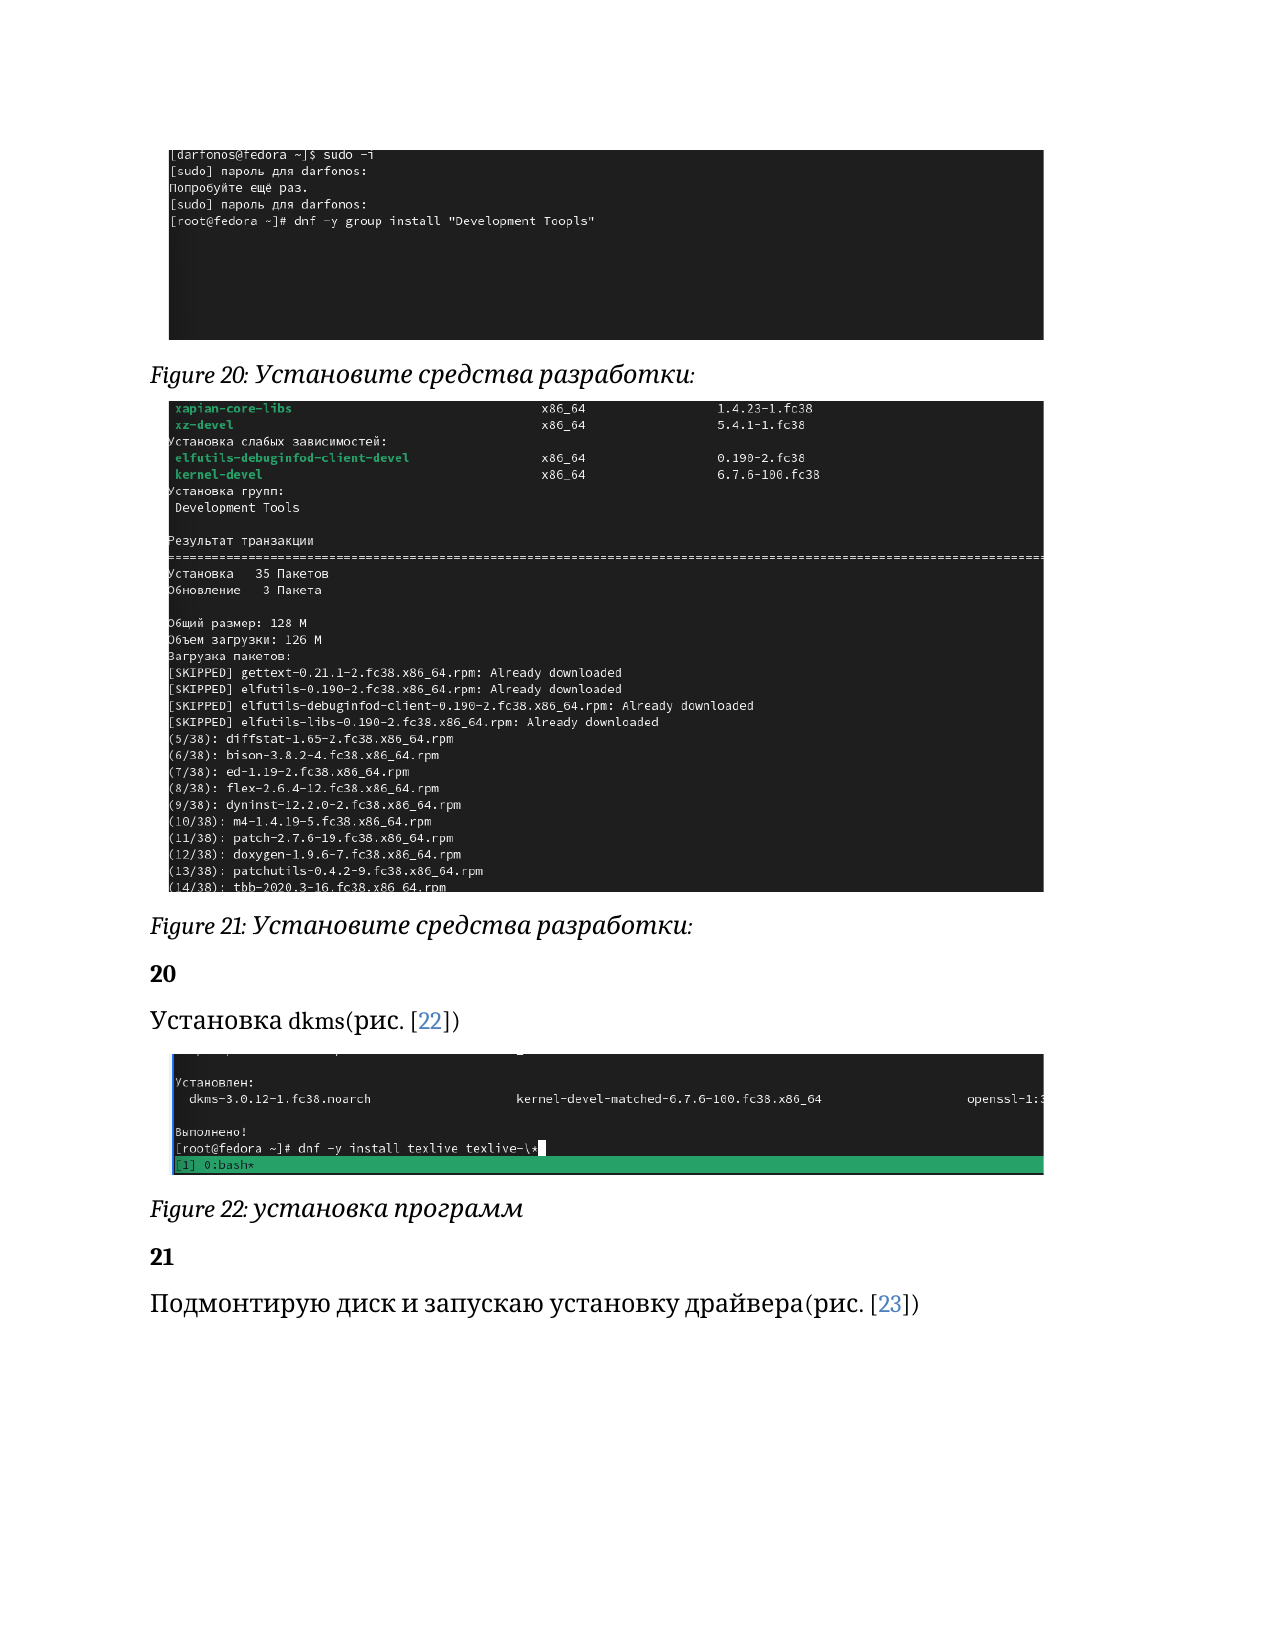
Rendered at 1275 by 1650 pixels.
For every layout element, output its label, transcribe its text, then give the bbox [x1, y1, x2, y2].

picture [168, 150, 1044, 340]
picture [168, 401, 1044, 892]
text 20 [150, 960, 1125, 988]
picture [168, 1054, 1044, 1175]
text 21 [150, 1243, 1125, 1272]
text Figure 20: Установите средства разработки: [150, 361, 1125, 389]
text Figure 22: установка программ [150, 1195, 1125, 1224]
text Подмонтирую диск и запускаю установку драйвера(рис. [23]) [150, 1290, 1125, 1319]
text Установка dkms(рис. [22]) [150, 1007, 1125, 1036]
text Figure 21: Установите средства разработки: [150, 912, 1125, 941]
